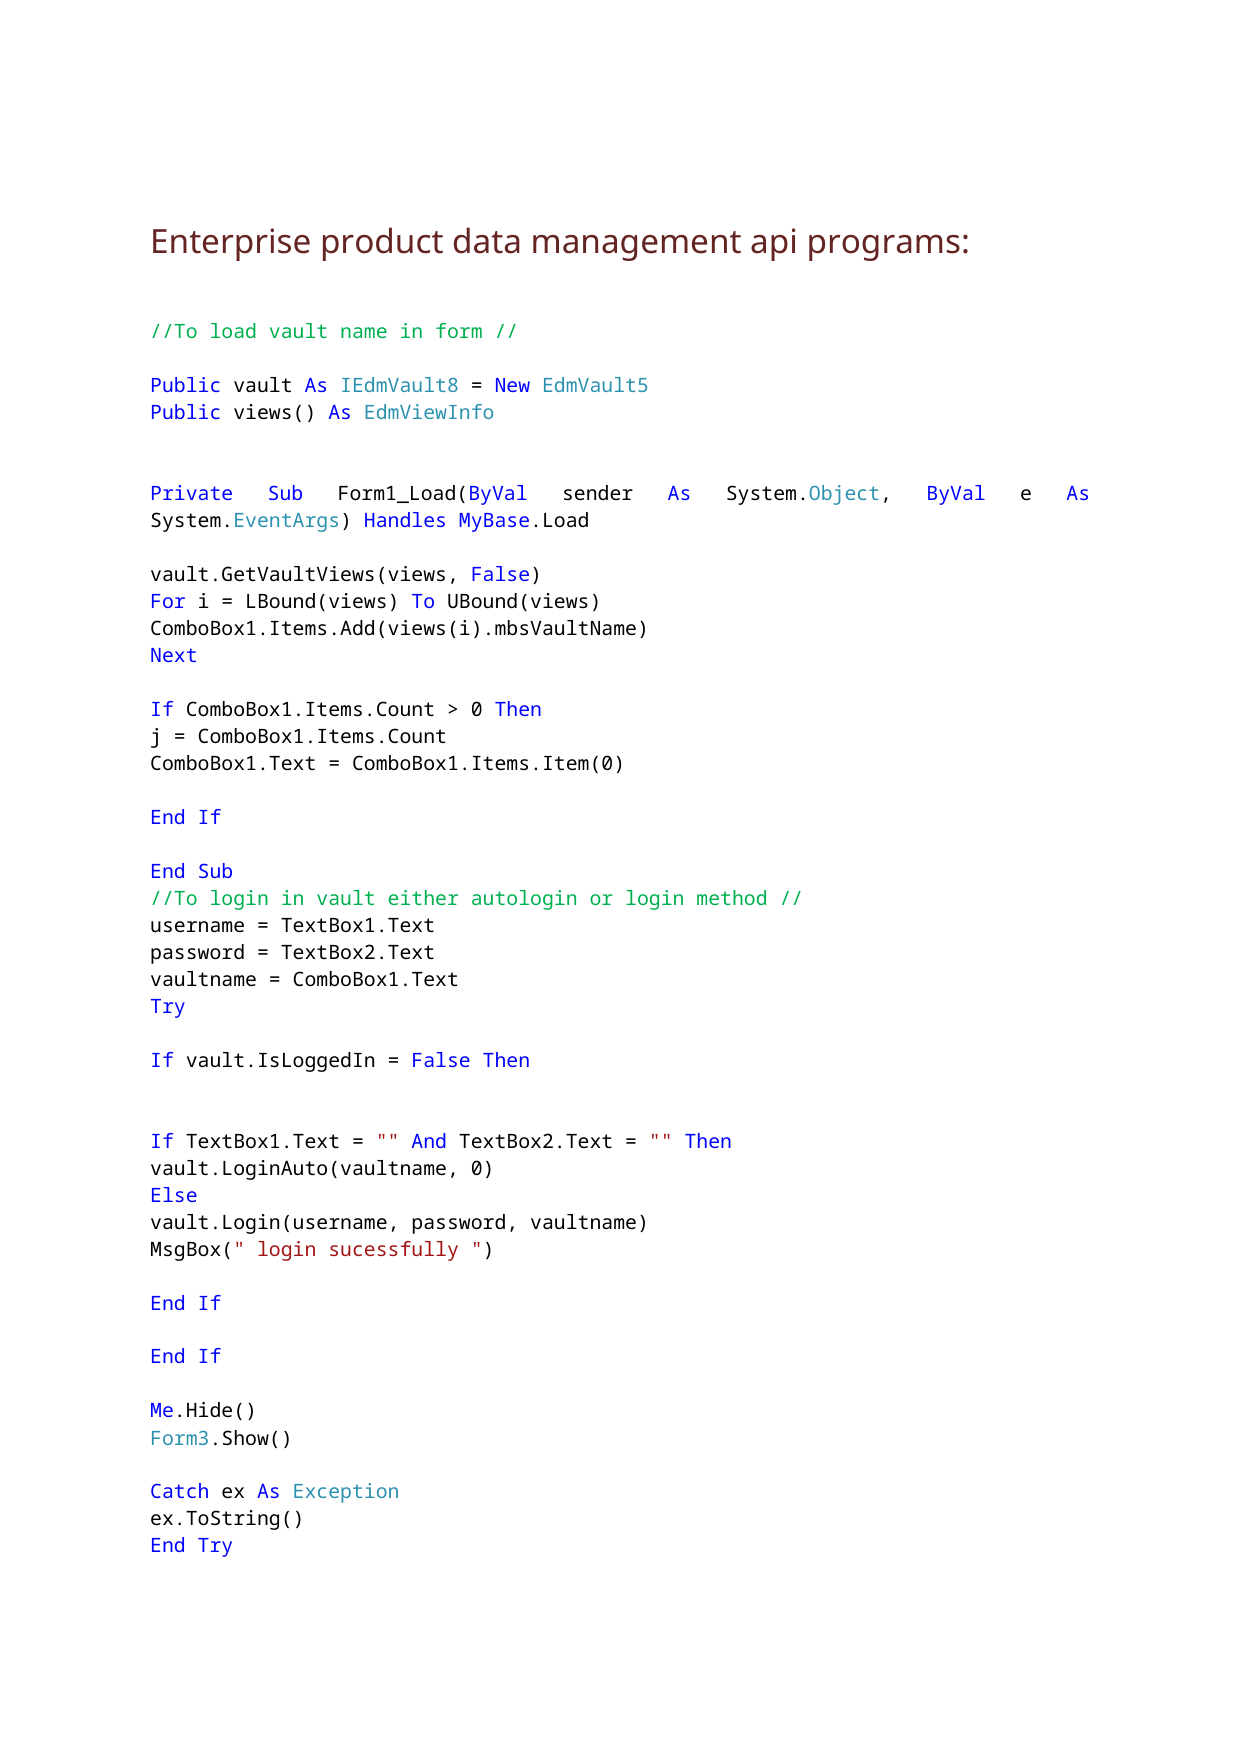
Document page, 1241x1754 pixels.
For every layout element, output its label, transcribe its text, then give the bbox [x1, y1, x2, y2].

text password = TextBox2.Text [150, 938, 1090, 965]
text Else [150, 1181, 1090, 1208]
text //To load vault name in form // [150, 318, 1090, 344]
text End Try [150, 1532, 1090, 1559]
text vaultname = ComboBox1.Text [150, 965, 1090, 992]
text vault.GetVaultViews(views, False) [150, 560, 1090, 587]
text MsgBox(" login sucessfully ") [150, 1235, 1090, 1262]
text Private Sub Form1_Load(ByVal sender As System.Object, ByVal e As System.EventArgs) Handles MyBase.Load [150, 479, 1090, 533]
text vault.LoginAuto(vaultname, 0) [150, 1154, 1090, 1181]
text j = ComboBox1.Items.Count [150, 722, 1090, 749]
text Public views() As EdmViewInfo [150, 398, 1090, 426]
text Next [150, 641, 1090, 668]
text If TextBox1.Text = "" And TextBox2.Text = "" Then [150, 1127, 1090, 1154]
text //To login in vault either autologin or login method // [150, 884, 1090, 911]
text End If [150, 1343, 1090, 1370]
text If vault.IsLoggedIn = False Then [150, 1046, 1090, 1073]
text For i = LBound(views) To UBound(views) [150, 587, 1090, 614]
text Form3.Show() [150, 1424, 1090, 1451]
text End Sub [150, 857, 1090, 884]
text ex.ToString() [150, 1505, 1090, 1532]
text Public vault As IEdmVault8 = New EdmVault5 [150, 372, 1090, 398]
text Enterprise product data management api programs: [150, 218, 1090, 263]
text ComboBox1.Items.Add(views(i).mbsVaultName) [150, 614, 1090, 641]
text If ComboBox1.Items.Count > 0 Then [150, 695, 1090, 722]
text Try [150, 992, 1090, 1019]
text ComboBox1.Text = ComboBox1.Items.Item(0) [150, 749, 1090, 776]
text username = TextBox1.Text [150, 911, 1090, 938]
text Me.Hide() [150, 1397, 1090, 1424]
text Catch ex As Exception [150, 1478, 1090, 1505]
text End If [150, 1289, 1090, 1316]
text vault.Login(username, password, vaultname) [150, 1208, 1090, 1235]
text End If [150, 803, 1090, 830]
